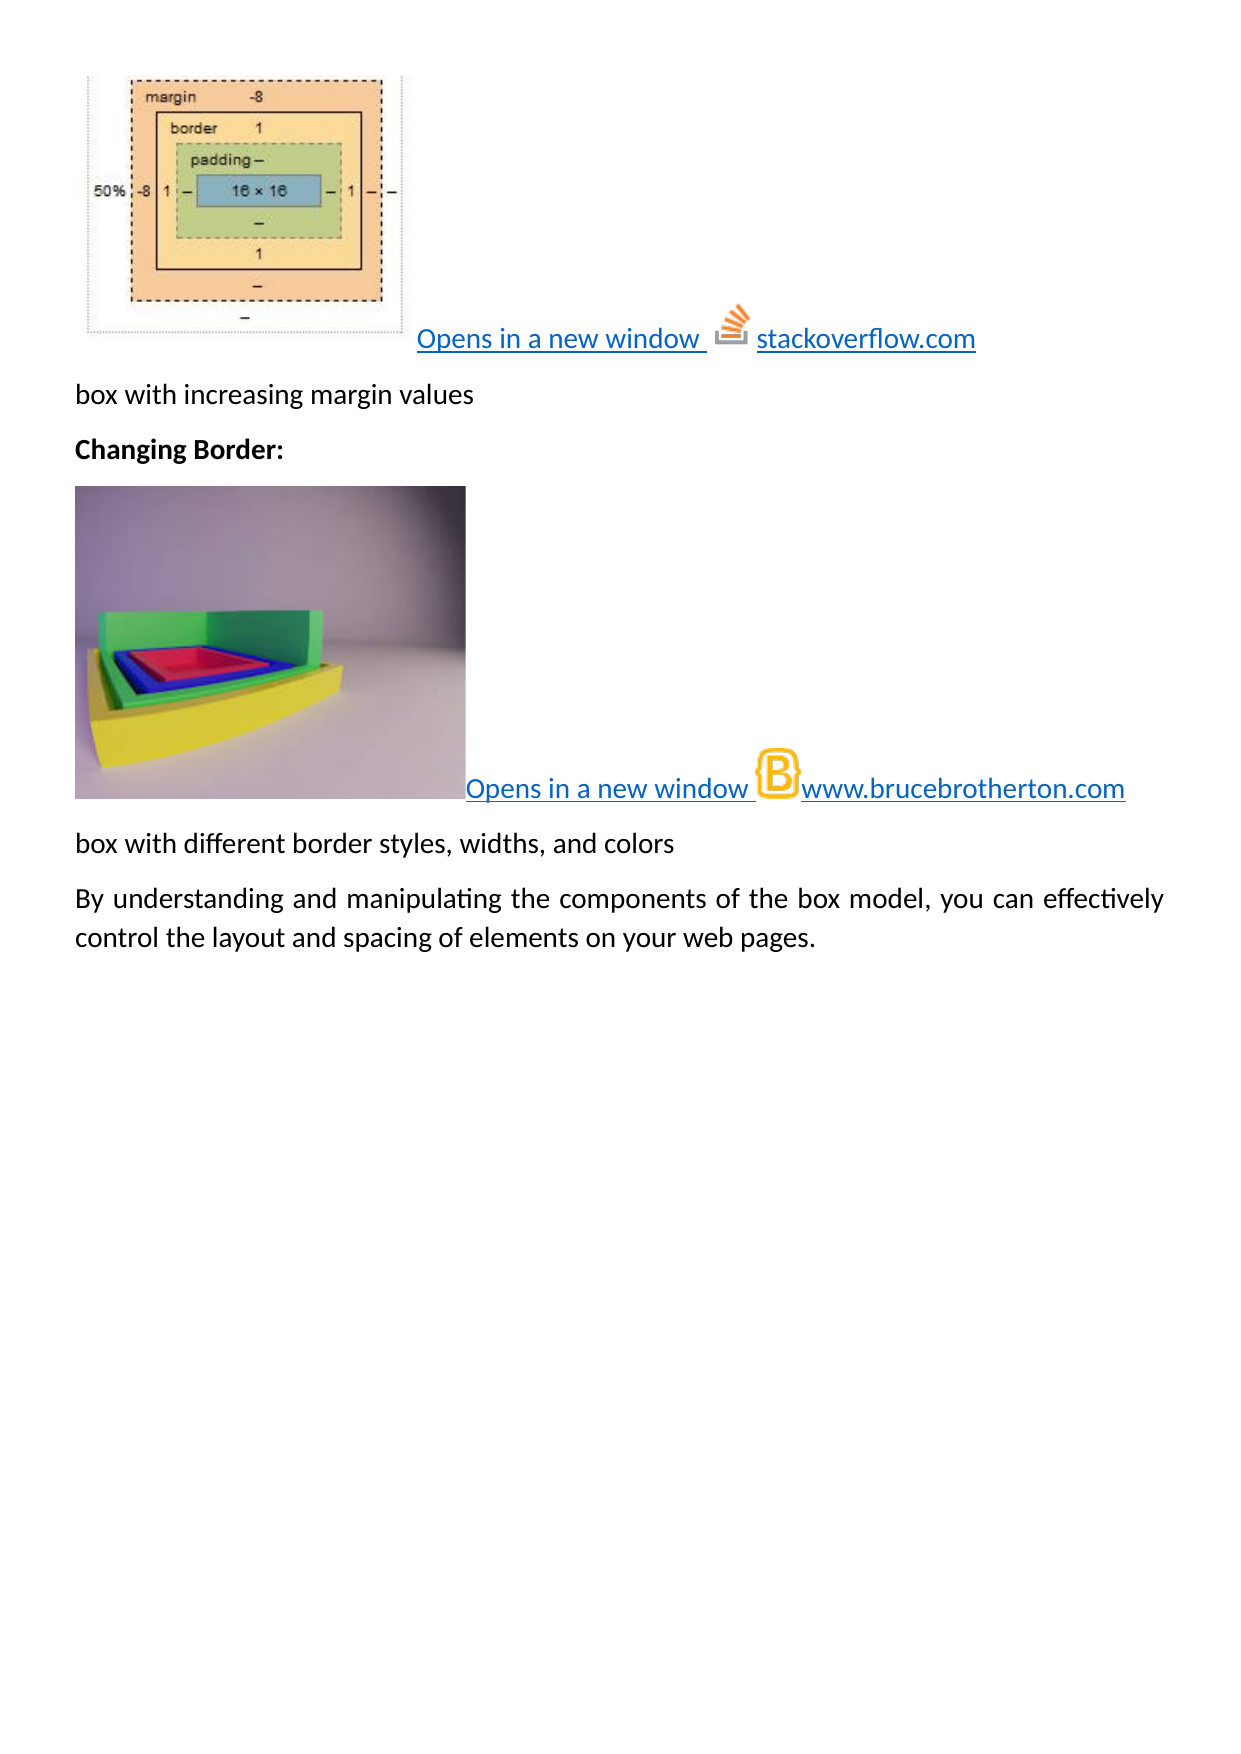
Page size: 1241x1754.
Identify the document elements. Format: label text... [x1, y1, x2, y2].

text box with different border styles, widths, and colors [75, 825, 1165, 861]
text By understanding and manipulating the components of the box model, you can effectively control the layout and spacing of elements on your web pages. [75, 880, 1165, 954]
picture [706, 298, 757, 349]
picture [75, 75, 417, 349]
picture [755, 748, 802, 799]
text box with increasing margin values [75, 376, 1165, 411]
text Changing Border: [75, 431, 1165, 466]
picture [75, 486, 466, 799]
